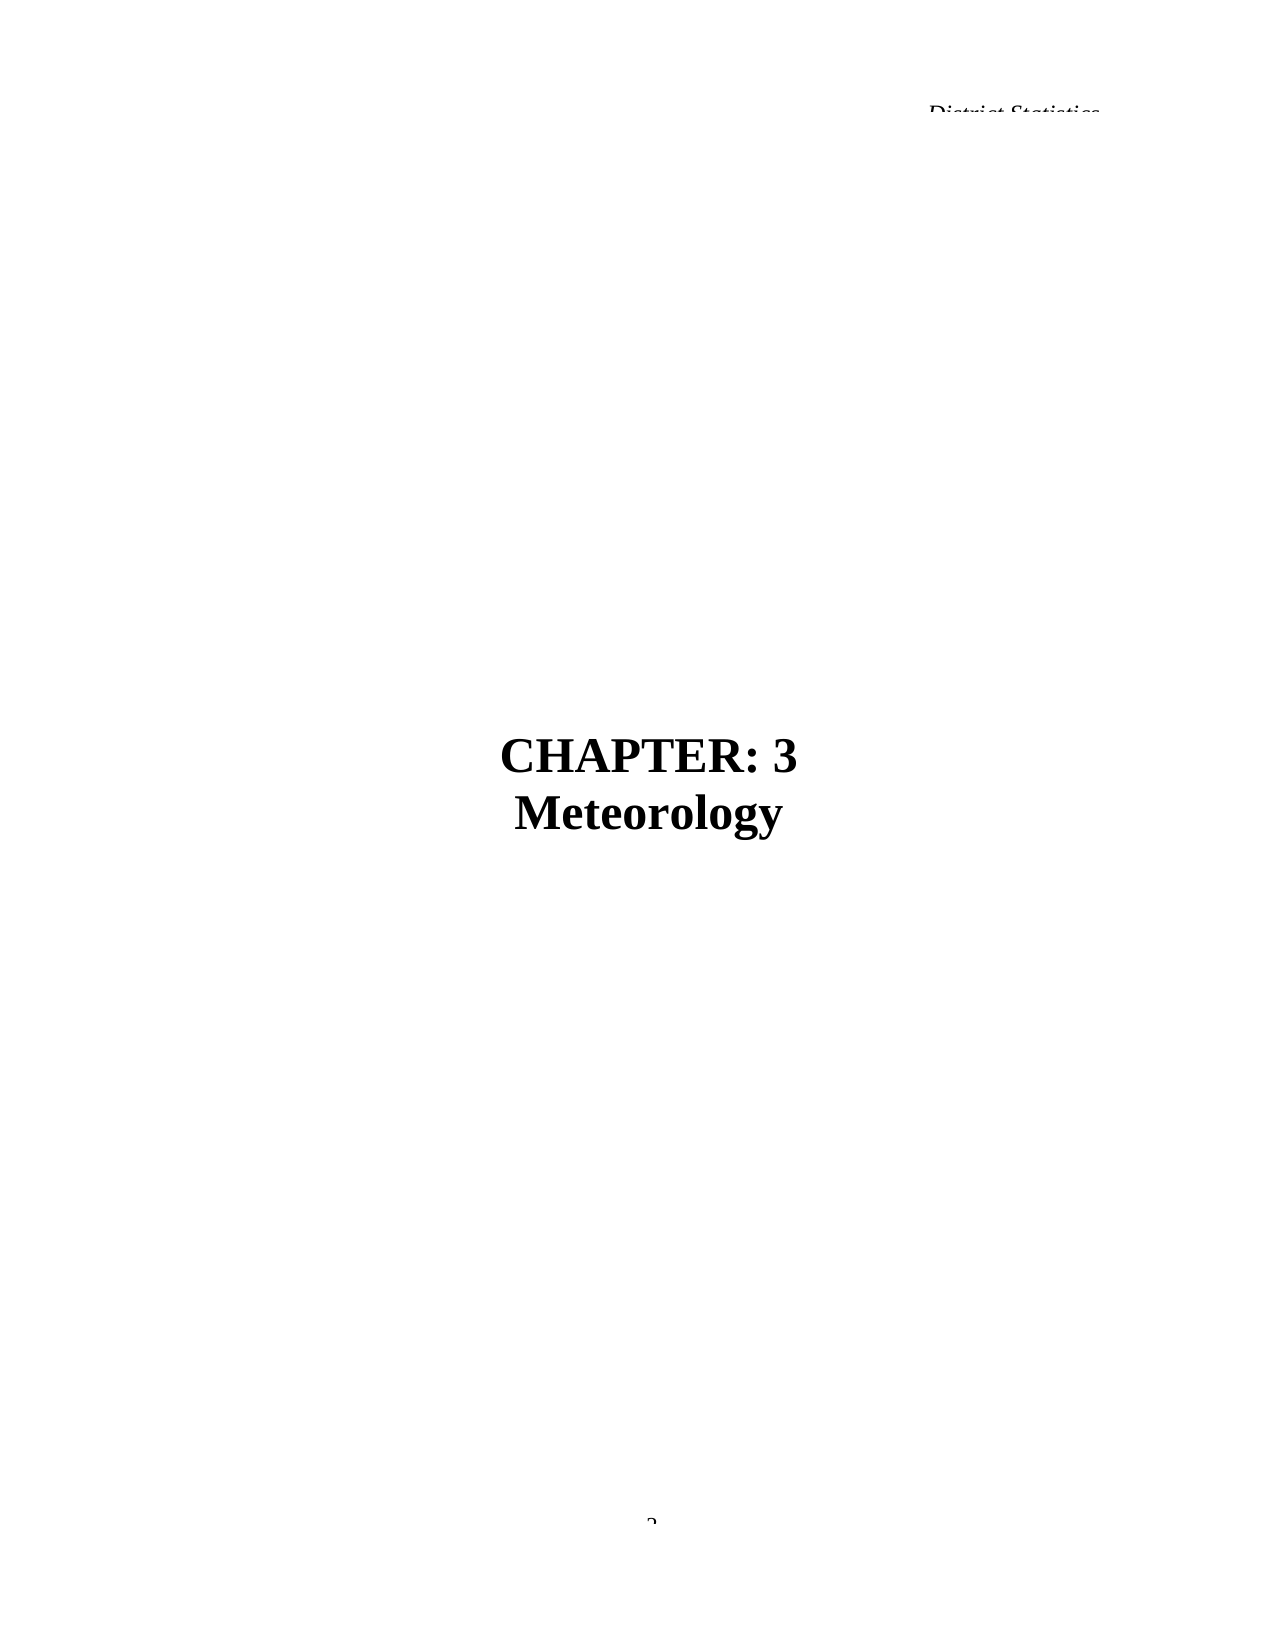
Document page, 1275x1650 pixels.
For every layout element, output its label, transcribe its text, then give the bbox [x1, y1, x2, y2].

subtitle CHAPTER: 3 [155, 726, 1142, 783]
text Meteorology [155, 783, 1142, 841]
